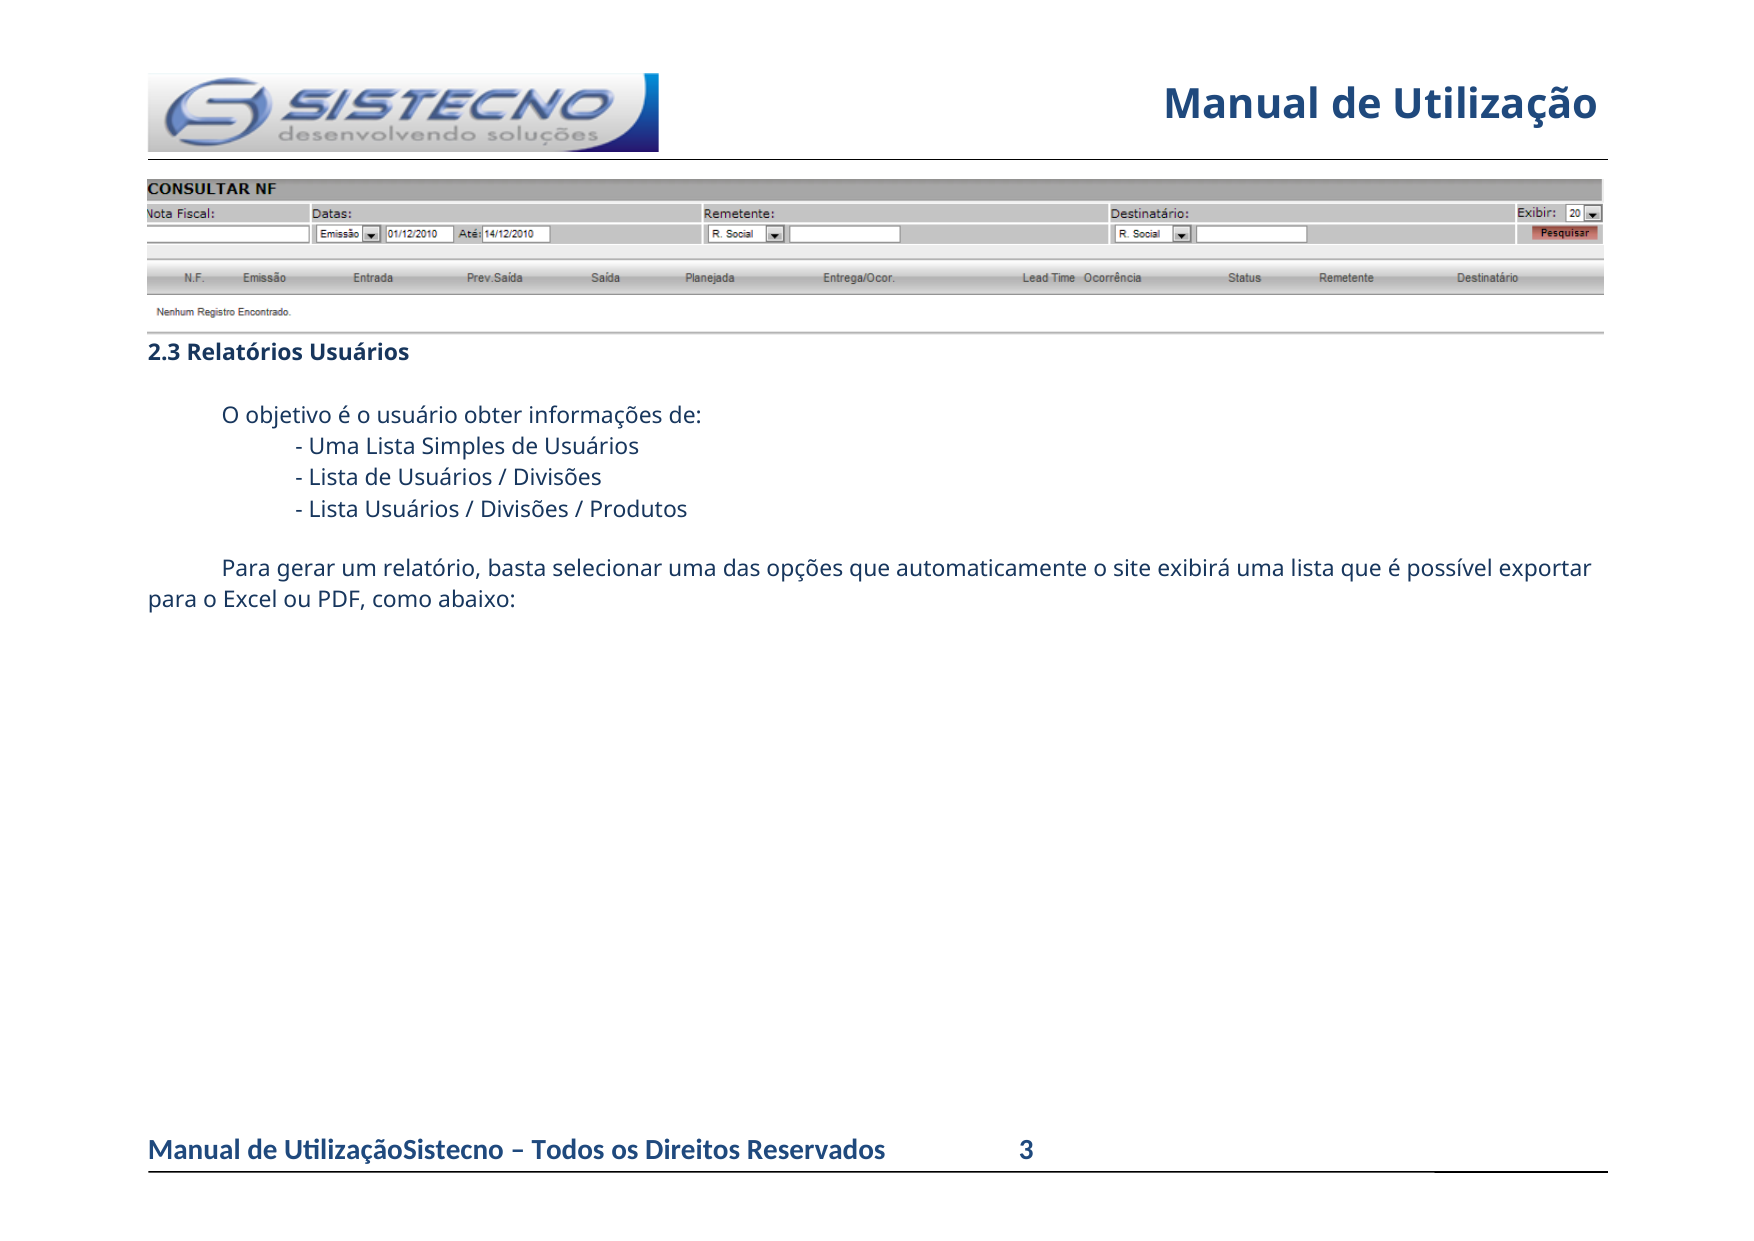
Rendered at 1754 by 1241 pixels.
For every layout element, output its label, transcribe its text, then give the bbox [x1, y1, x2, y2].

text - Lista de Usuários / Divisões [148, 461, 1606, 493]
text - Lista Usuários / Divisões / Produtos [148, 493, 1606, 524]
text O objetivo é o usuário obter informações de: [148, 399, 1606, 430]
picture [147, 179, 1604, 335]
text 2.3 Relatórios Usuários [148, 336, 1606, 368]
text Para gerar um relatório, basta selecionar uma das opções que automaticamente o site exibirá uma lista que é possível exportar para o Excel ou PDF, como abaixo: [148, 552, 1606, 614]
text - Uma Lista Simples de Usuários [148, 430, 1606, 461]
picture [147, 73, 659, 152]
